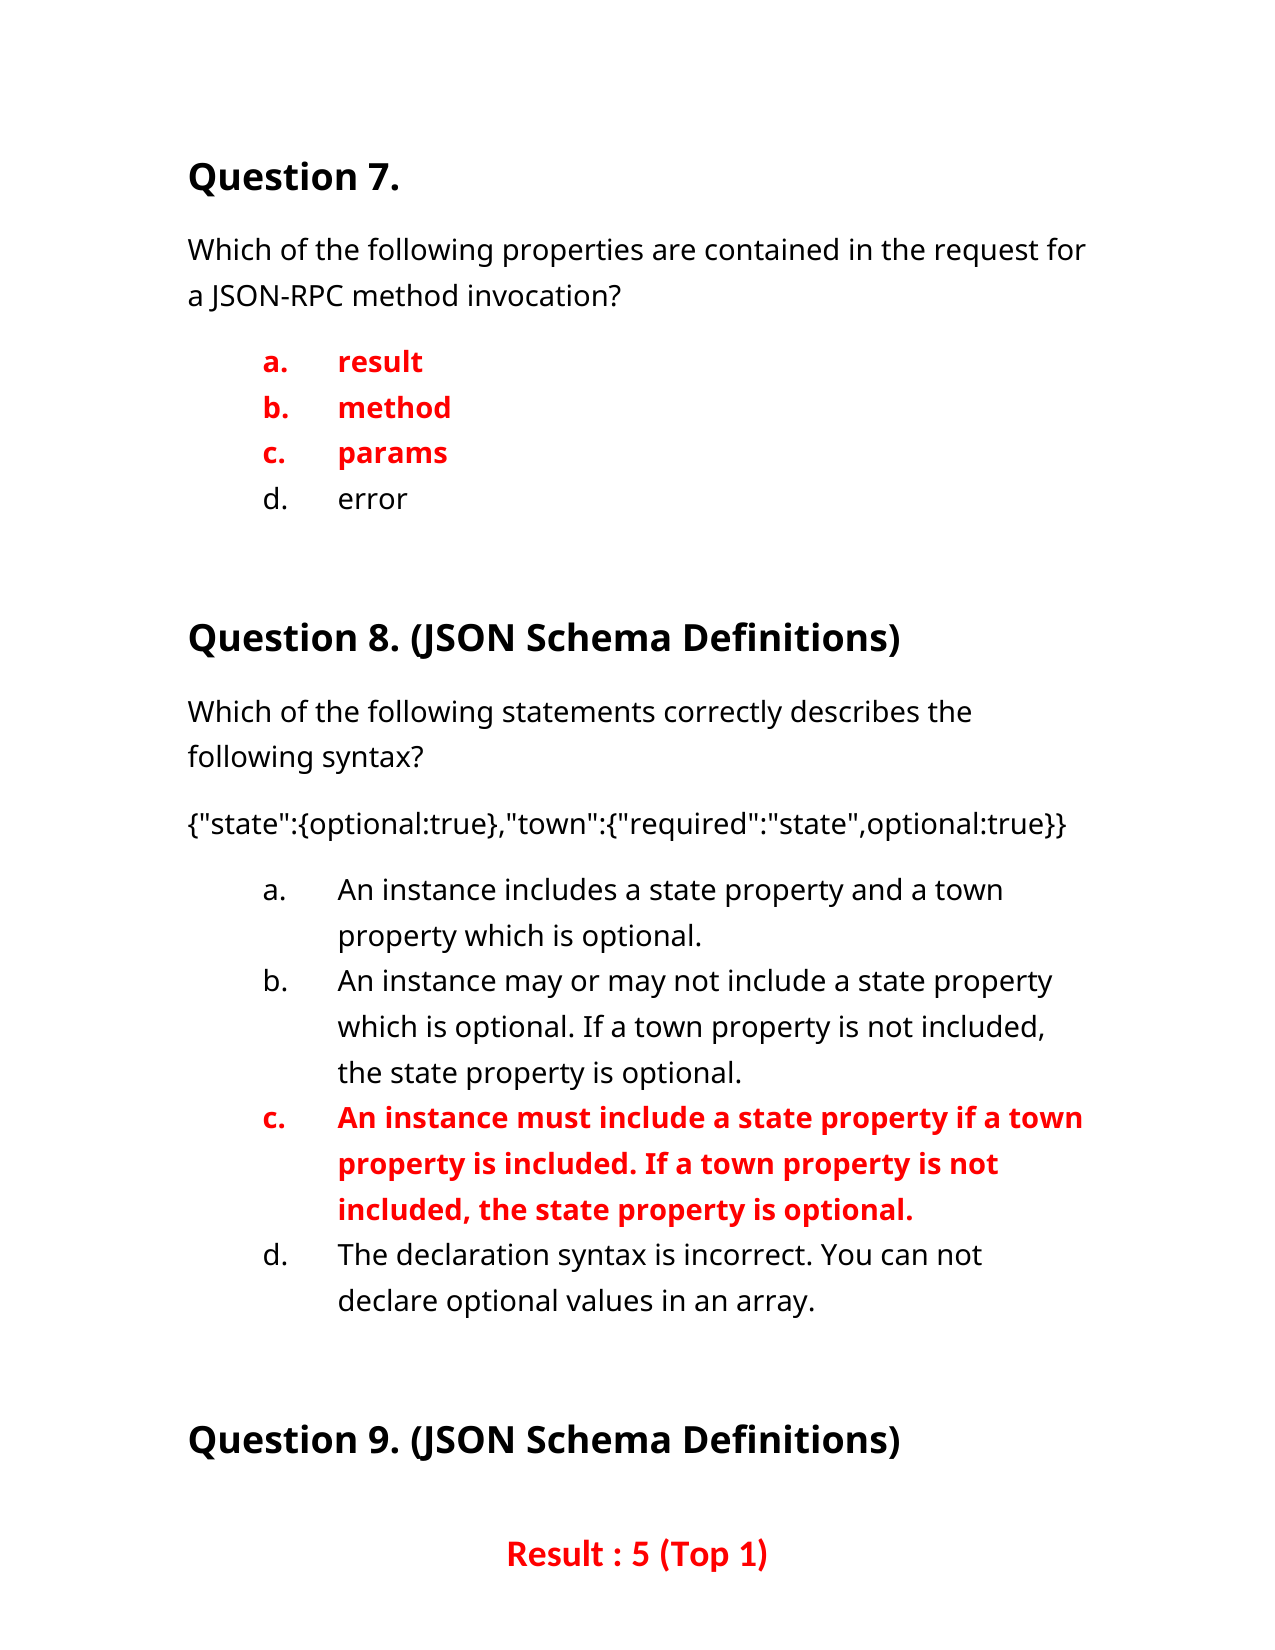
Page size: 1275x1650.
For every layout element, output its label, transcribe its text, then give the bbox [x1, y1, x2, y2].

list result [262, 342, 1087, 381]
list The declaration syntax is incorrect. You can not declare optional values in an array. [262, 1234, 1087, 1320]
list params [262, 433, 1087, 472]
list error [262, 478, 1087, 518]
list method [262, 387, 1087, 427]
text Which of the following properties are contained in the request for a JSON-RPC method invocation? [187, 229, 1087, 315]
list An instance includes a state property and a town property which is optional. [262, 869, 1087, 955]
text Which of the following statements correctly describes the following syntax? [187, 691, 1087, 776]
text Question 8. (JSON Schema Definitions) [187, 611, 1087, 662]
text Question 9. (JSON Schema Definitions) [187, 1413, 1087, 1464]
text Question 7. [187, 150, 1087, 201]
text {"state":{optional:true},"town":{"required":"state",optional:true}} [187, 803, 1087, 843]
list An instance must include a state property if a town property is included. If a town property is not included, the state property is optional. [262, 1097, 1087, 1228]
list An instance may or may not include a state property which is optional. If a town property is not included, the state property is optional. [262, 961, 1087, 1092]
